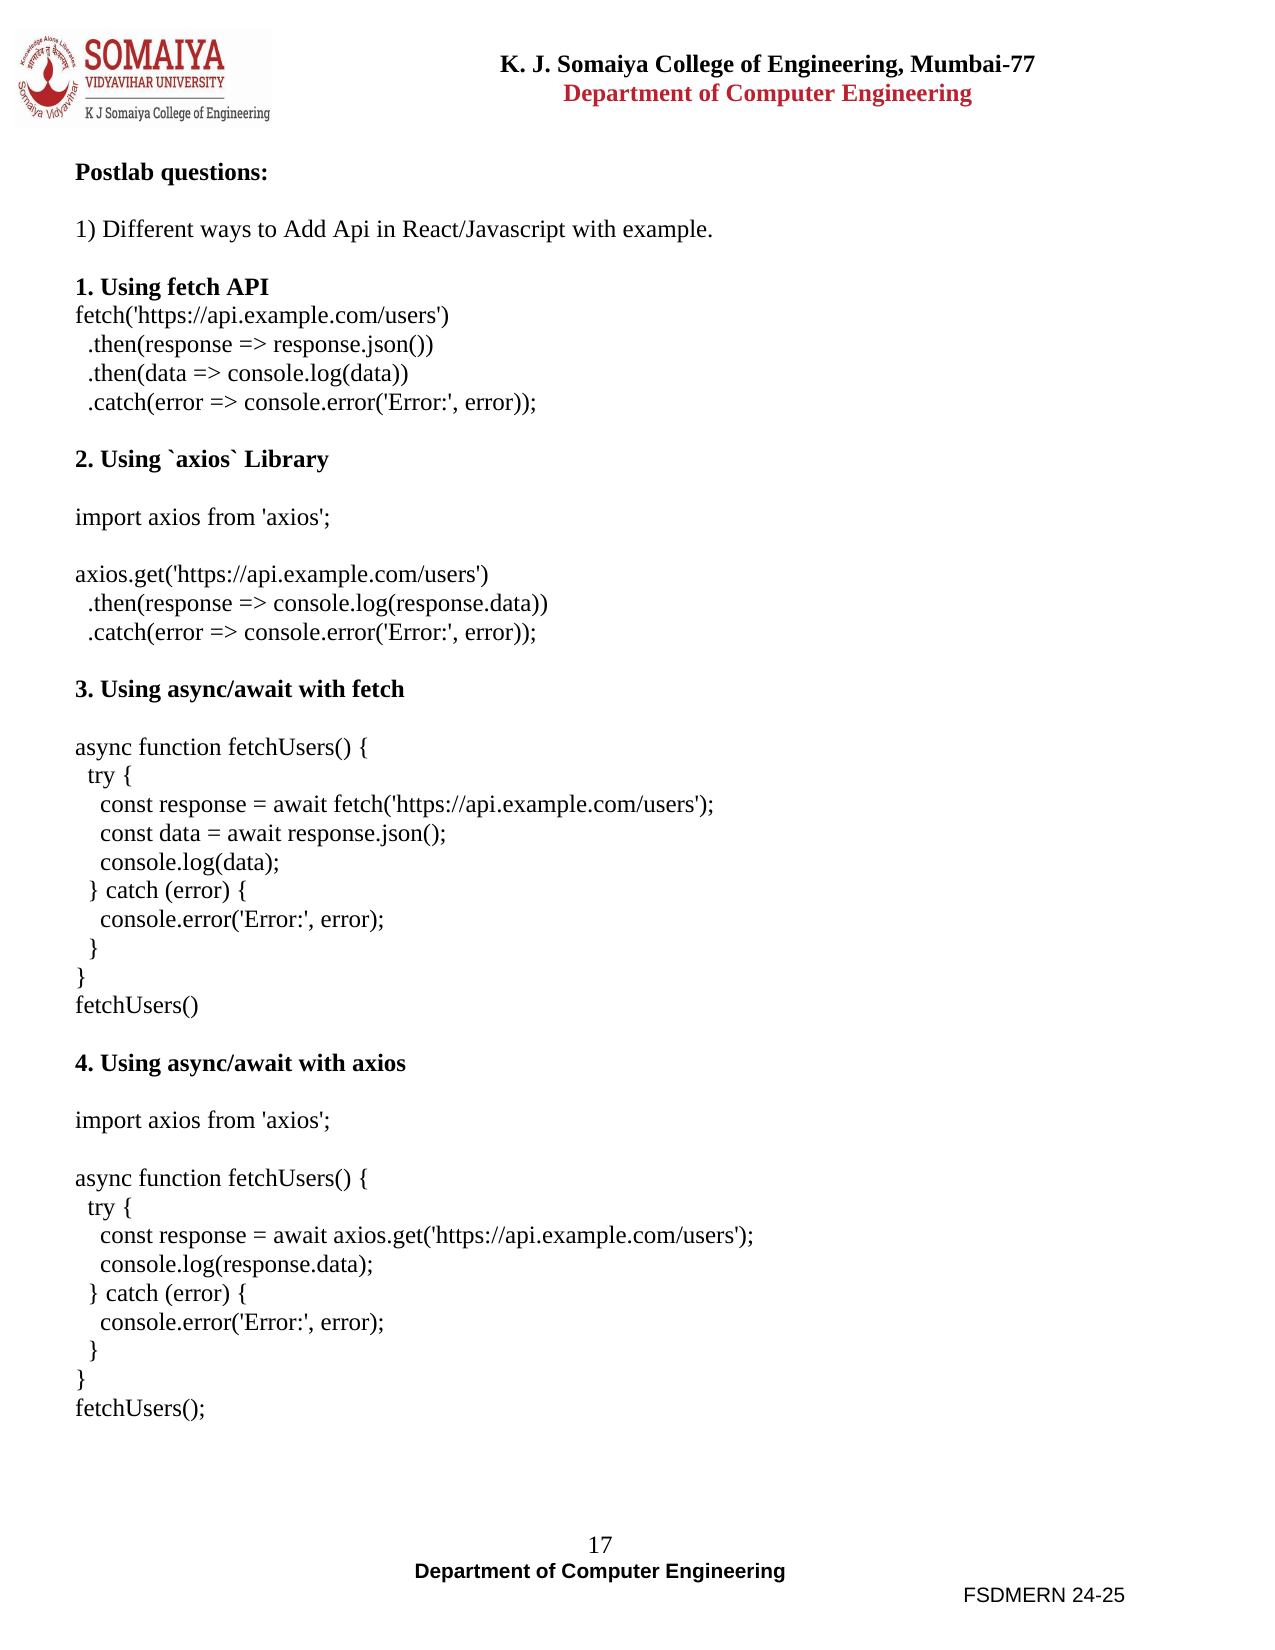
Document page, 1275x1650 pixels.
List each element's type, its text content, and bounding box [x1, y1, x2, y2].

text fetch('https://api.example.com/users') [75, 301, 1125, 329]
text try { [75, 761, 1125, 789]
text console.log(data); [75, 847, 1125, 876]
text 3. Using async/await with fetch [75, 674, 1125, 703]
text } [75, 962, 1125, 991]
text const response = await fetch('https://api.example.com/users'); [75, 789, 1125, 818]
text } catch (error) { [75, 1278, 1125, 1307]
text .then(data => console.log(data)) [75, 358, 1125, 387]
text } [75, 1336, 1125, 1364]
text axios.get('https://api.example.com/users') [75, 559, 1125, 588]
text console.error('Error:', error); [75, 904, 1125, 933]
text const response = await axios.get('https://api.example.com/users'); [75, 1221, 1125, 1249]
text } [75, 1364, 1125, 1393]
text .catch(error => console.error('Error:', error)); [75, 617, 1125, 646]
text } catch (error) { [75, 876, 1125, 904]
text import axios from 'axios'; [75, 502, 1125, 531]
text 1. Using fetch API [75, 272, 1125, 301]
text fetchUsers(); [75, 1393, 1125, 1422]
text const data = await response.json(); [75, 818, 1125, 847]
text console.log(response.data); [75, 1249, 1125, 1278]
text .catch(error => console.error('Error:', error)); [75, 387, 1125, 416]
text Postlab questions: [75, 157, 1181, 186]
text async function fetchUsers() { [75, 1163, 1125, 1192]
text fetchUsers() [75, 991, 1125, 1019]
text try { [75, 1192, 1125, 1221]
text 4. Using async/await with axios [75, 1048, 1125, 1077]
text .then(response => console.log(response.data)) [75, 588, 1125, 617]
picture [15, 28, 273, 129]
text import axios from 'axios'; [75, 1106, 1125, 1134]
text 2. Using `axios` Library [75, 444, 1125, 473]
text .then(response => response.json()) [75, 329, 1125, 358]
text console.error('Error:', error); [75, 1307, 1125, 1336]
text } [75, 933, 1125, 962]
text 1) Different ways to Add Api in React/Javascript with example. [75, 214, 1125, 243]
text async function fetchUsers() { [75, 732, 1125, 761]
